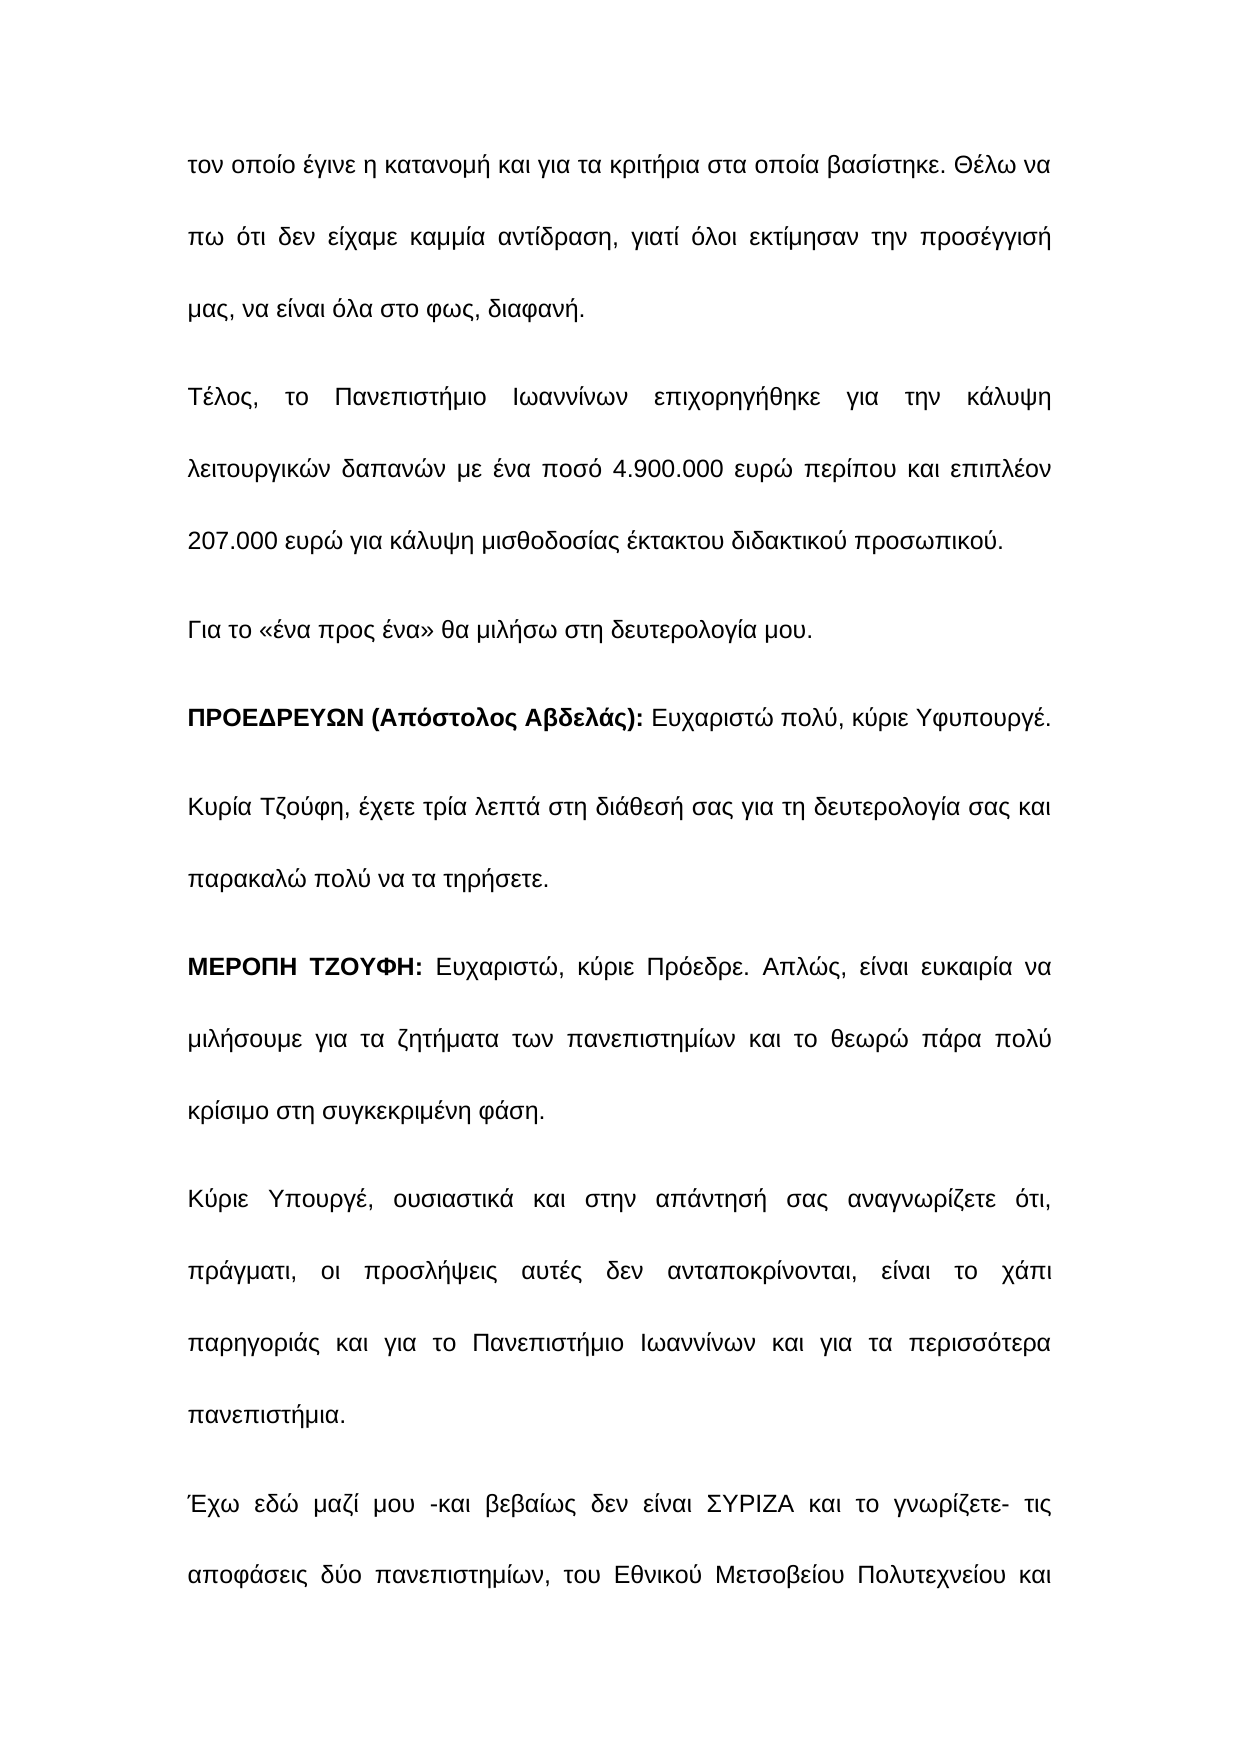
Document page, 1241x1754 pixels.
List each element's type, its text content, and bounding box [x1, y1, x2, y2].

text Κύριε Υπουργέ, ουσιαστικά και στην απάντησή σας αναγνωρίζετε ότι, πράγματι, οι προσλήψεις αυτές δεν ανταποκρίνονται, είναι το χάπι παρηγοριάς και για το Πανεπιστήμιο Ιωαννίνων και για τα περισσότερα πανεπιστήμια. [187, 1184, 1053, 1429]
text ΜΕΡΟΠΗ ΤΖΟΥΦΗ: Ευχαριστώ, κύριε Πρόεδρε. Απλώς, είναι ευκαιρία να μιλήσουμε για τα ζητήματα των πανεπιστημίων και το θεωρώ πάρα πολύ κρίσιμο στη συγκεκριμένη φάση. [187, 952, 1053, 1124]
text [187, 1488, 1053, 1589]
text Τέλος, το Πανεπιστήμιο Ιωαννίνων επιχορηγήθηκε για την κάλυψη λειτουργικών δαπανών με ένα ποσό 4.900.000 ευρώ περίπου και επιπλέον 207.000 ευρώ για κάλυψη μισθοδοσίας έκτακτου διδακτικού προσωπικού. [187, 382, 1053, 555]
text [187, 150, 1053, 322]
text Για το «ένα προς ένα» θα μιλήσω στη δευτερολογία μου. [187, 614, 1053, 643]
text ΠΡΟΕΔΡΕΥΩΝ (Απόστολος Αβδελάς): Ευχαριστώ πολύ, κύριε Υφυπουργέ. [187, 703, 1053, 732]
text Κυρία Τζούφη, έχετε τρία λεπτά στη διάθεσή σας για τη δευτερολογία σας και παρακαλώ πολύ να τα τηρήσετε. [187, 792, 1053, 892]
